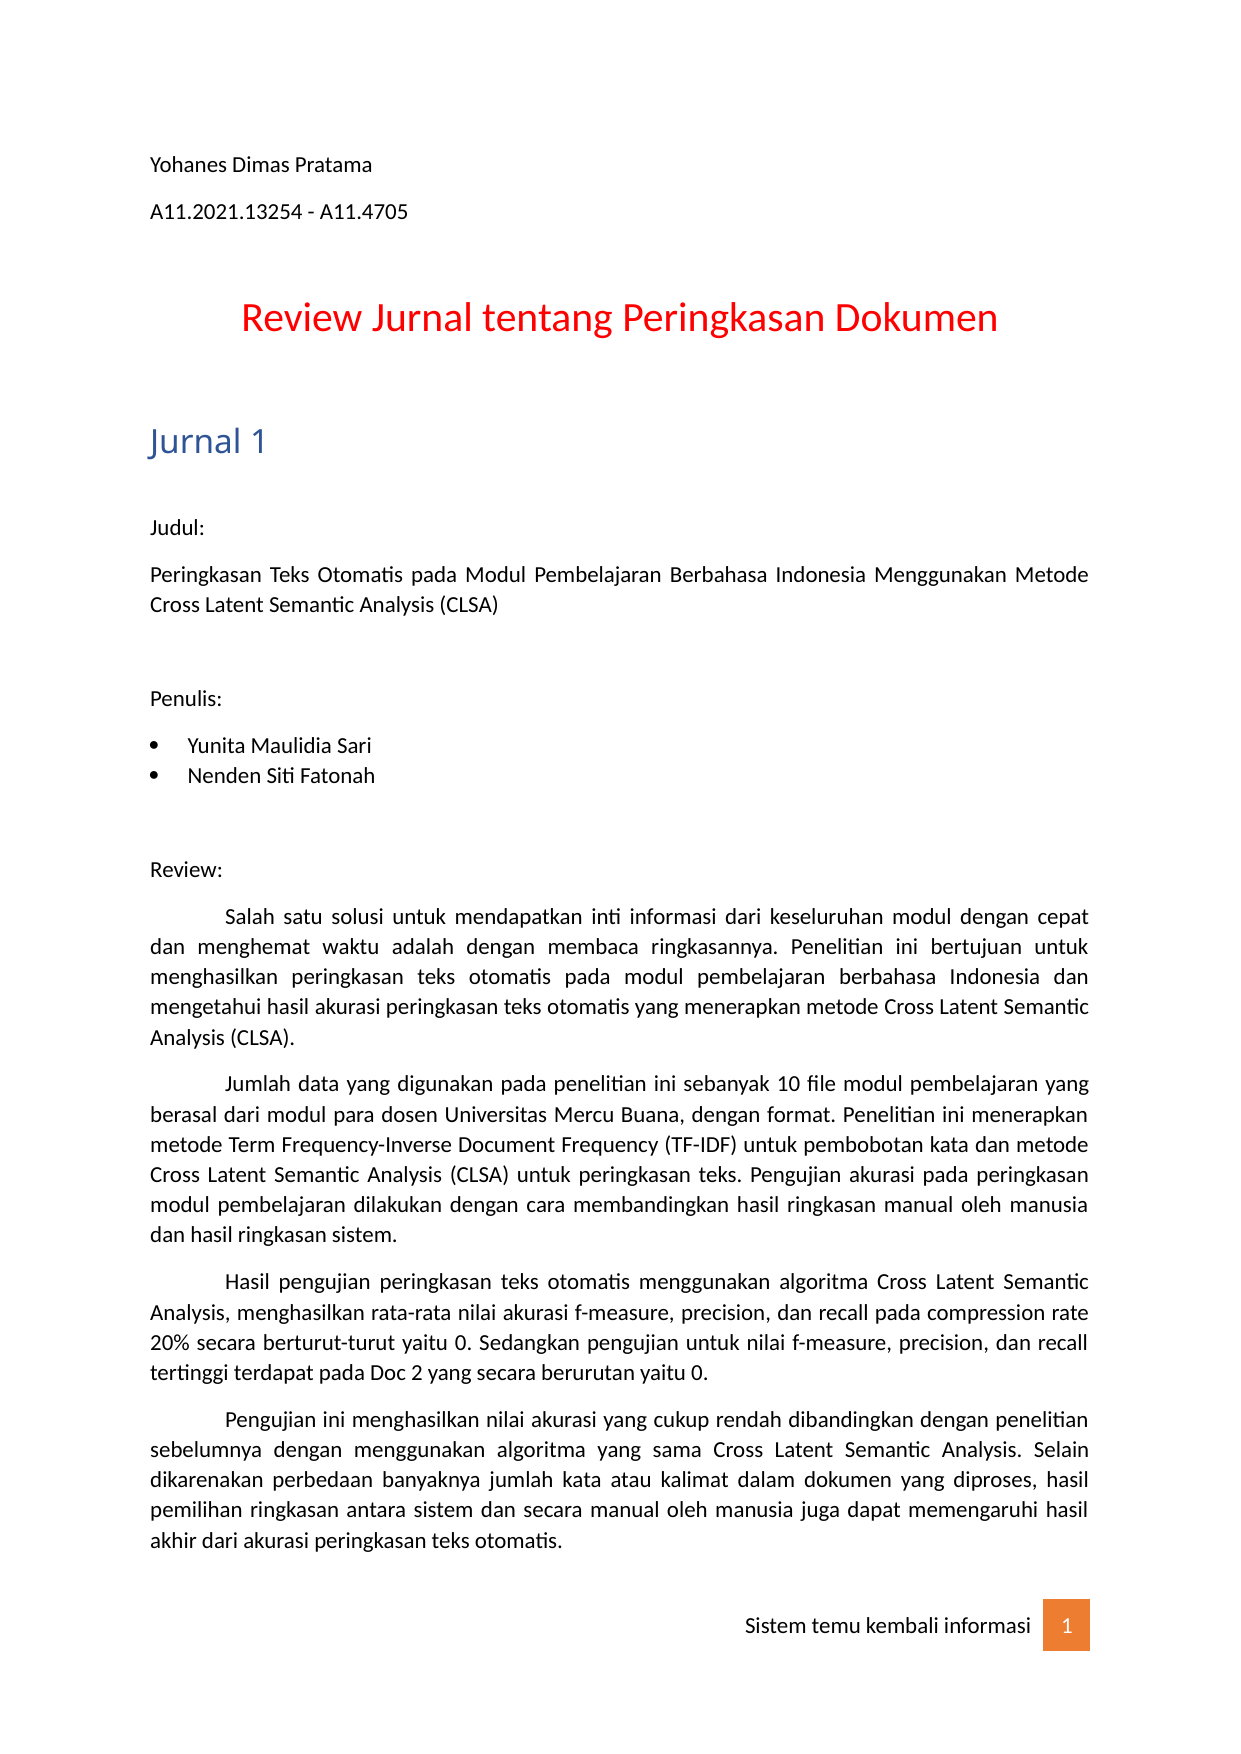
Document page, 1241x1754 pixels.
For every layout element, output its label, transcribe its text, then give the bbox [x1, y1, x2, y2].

text Pengujian ini menghasilkan nilai akurasi yang cukup rendah dibandingkan dengan penelitian sebelumnya dengan menggunakan algoritma yang sama Cross Latent Semantic Analysis. Selain dikarenakan perbedaan banyaknya jumlah kata atau kalimat dalam dokumen yang diproses, hasil pemilihan ringkasan antara sistem dan secara manual oleh manusia juga dapat memengaruhi hasil akhir dari akurasi peringkasan teks otomatis. [150, 1405, 1090, 1554]
text Peringkasan Teks Otomatis pada Modul Pembelajaran Berbahasa Indonesia Menggunakan Metode Cross Latent Semantic Analysis (CLSA) [150, 560, 1090, 618]
text Yohanes Dimas Pratama [150, 150, 1090, 178]
text Hasil pengujian peringkasan teks otomatis menggunakan algoritma Cross Latent Semantic Analysis, menghasilkan rata-rata nilai akurasi f-measure, precision, dan recall pada compression rate 20% secara berturut-turut yaitu 0. Sedangkan pengujian untuk nilai f-measure, precision, dan recall tertinggi terdapat pada Doc 2 yang secara berurutan yaitu 0. [150, 1267, 1090, 1386]
text Review Jurnal tentang Peringkasan Dokumen [150, 291, 1090, 341]
text A11.2021.13254 - A11.4705 [150, 197, 1090, 225]
list Nenden Siti Fatonah [150, 761, 1090, 789]
text Jumlah data yang digunakan pada penelitian ini sebanyak 10 file modul pembelajaran yang berasal dari modul para dosen Universitas Mercu Buana, dengan format. Penelitian ini menerapkan metode Term Frequency-Inverse Document Frequency (TF-IDF) untuk pembobotan kata dan metode Cross Latent Semantic Analysis (CLSA) untuk peringkasan teks. Pengujian akurasi pada peringkasan modul pembelajaran dilakukan dengan cara membandingkan hasil ringkasan manual oleh manusia dan hasil ringkasan sistem. [150, 1069, 1090, 1248]
subtitle Jurnal 1 [150, 417, 1090, 463]
list Yunita Maulidia Sari [150, 731, 1090, 759]
text Salah satu solusi untuk mendapatkan inti informasi dari keseluruhan modul dengan cepat dan menghemat waktu adalah dengan membaca ringkasannya. Penelitian ini bertujuan untuk menghasilkan peringkasan teks otomatis pada modul pembelajaran berbahasa Indonesia dan mengetahui hasil akurasi peringkasan teks otomatis yang menerapkan metode Cross Latent Semantic Analysis (CLSA). [150, 902, 1090, 1051]
text Penulis: [150, 684, 1090, 712]
text Judul: [150, 513, 1090, 541]
text Review: [150, 855, 1090, 883]
